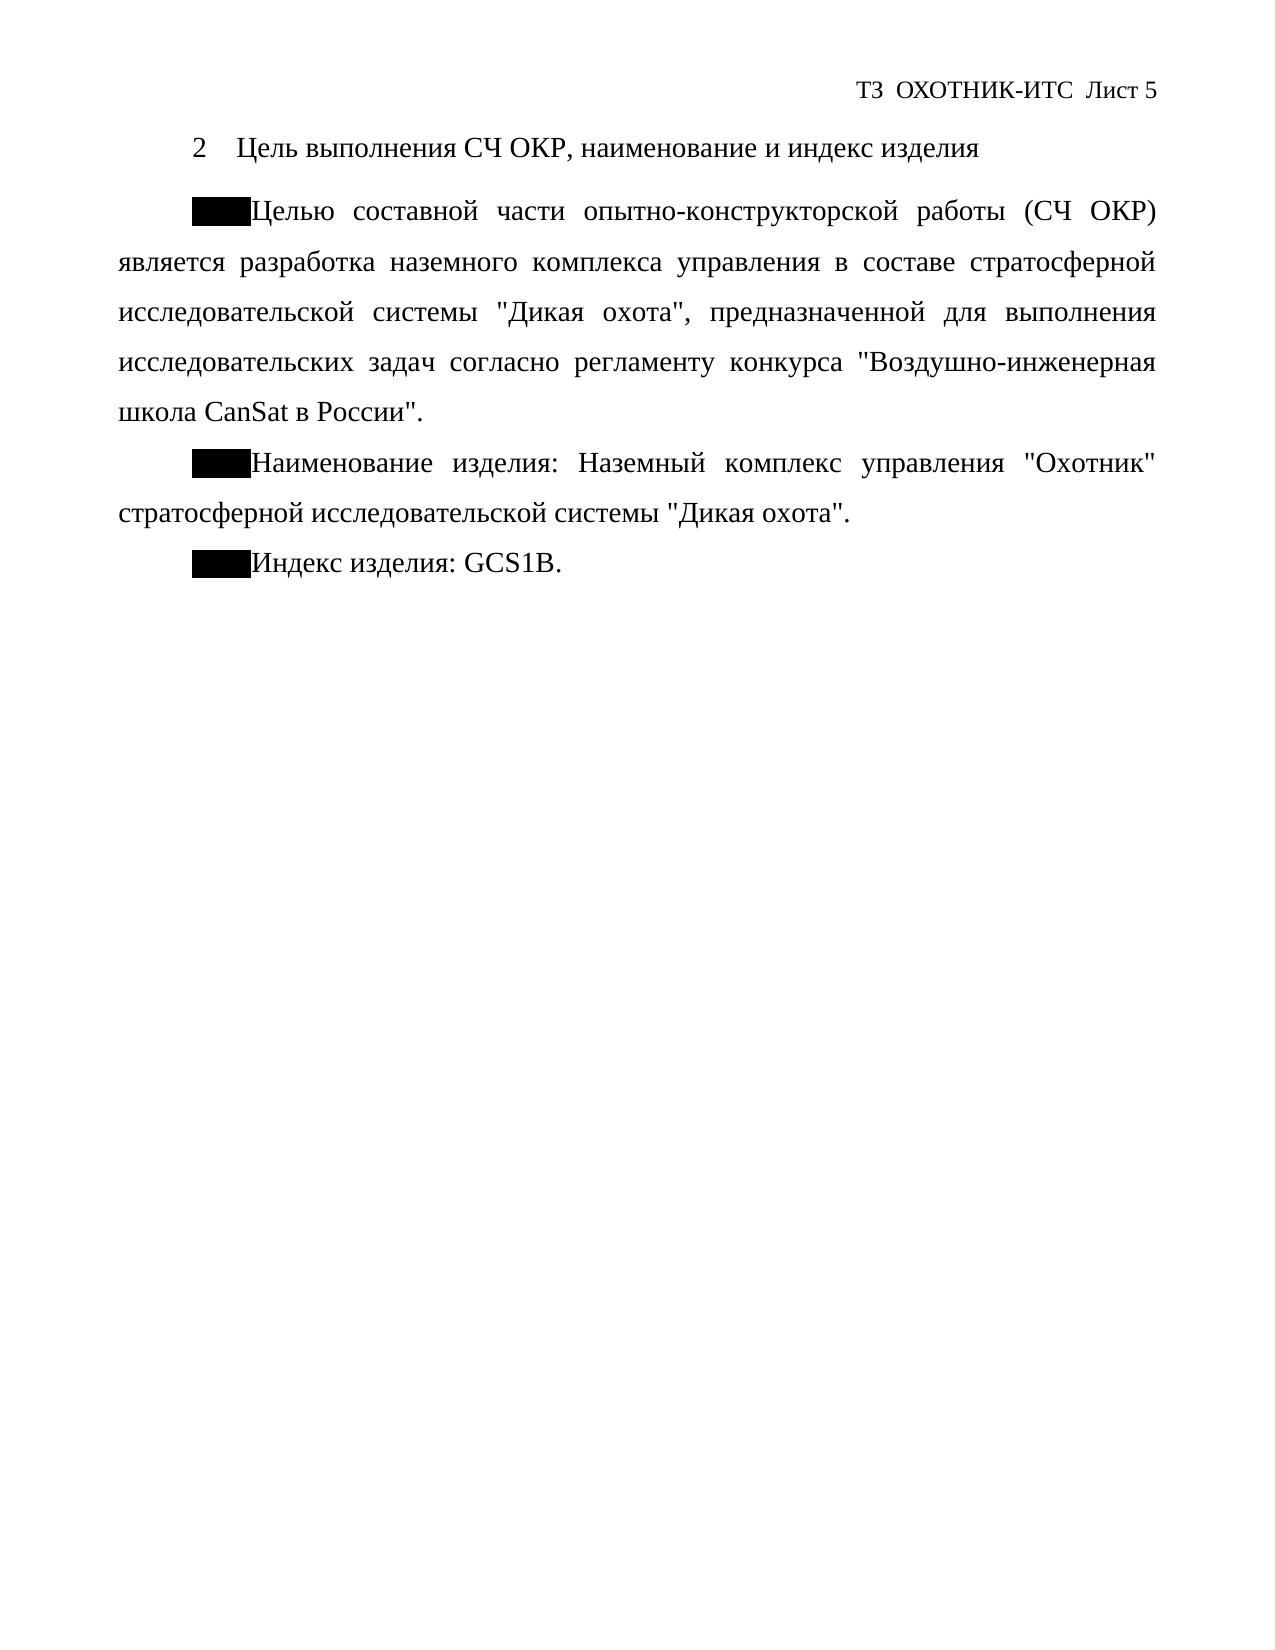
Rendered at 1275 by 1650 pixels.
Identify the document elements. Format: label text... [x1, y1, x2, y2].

text Цель выполнения СЧ ОКР, наименование и индекс изделия [118, 131, 1157, 164]
text Индекс изделия: GCS1B. [118, 546, 1157, 579]
text Целью составной части опытно-конструкторской работы (СЧ ОКР) является разработка наземного комплекса управления в составе стратосферной исследовательской системы "Дикая охота", предназначенной для выполнения исследовательских задач согласно регламенту конкурса "Воздушно-инженерная школа CanSat в России". [118, 193, 1157, 428]
text Наименование изделия: Наземный комплекс управления "Охотник" стратосферной исследовательской системы "Дикая охота". [118, 445, 1157, 529]
